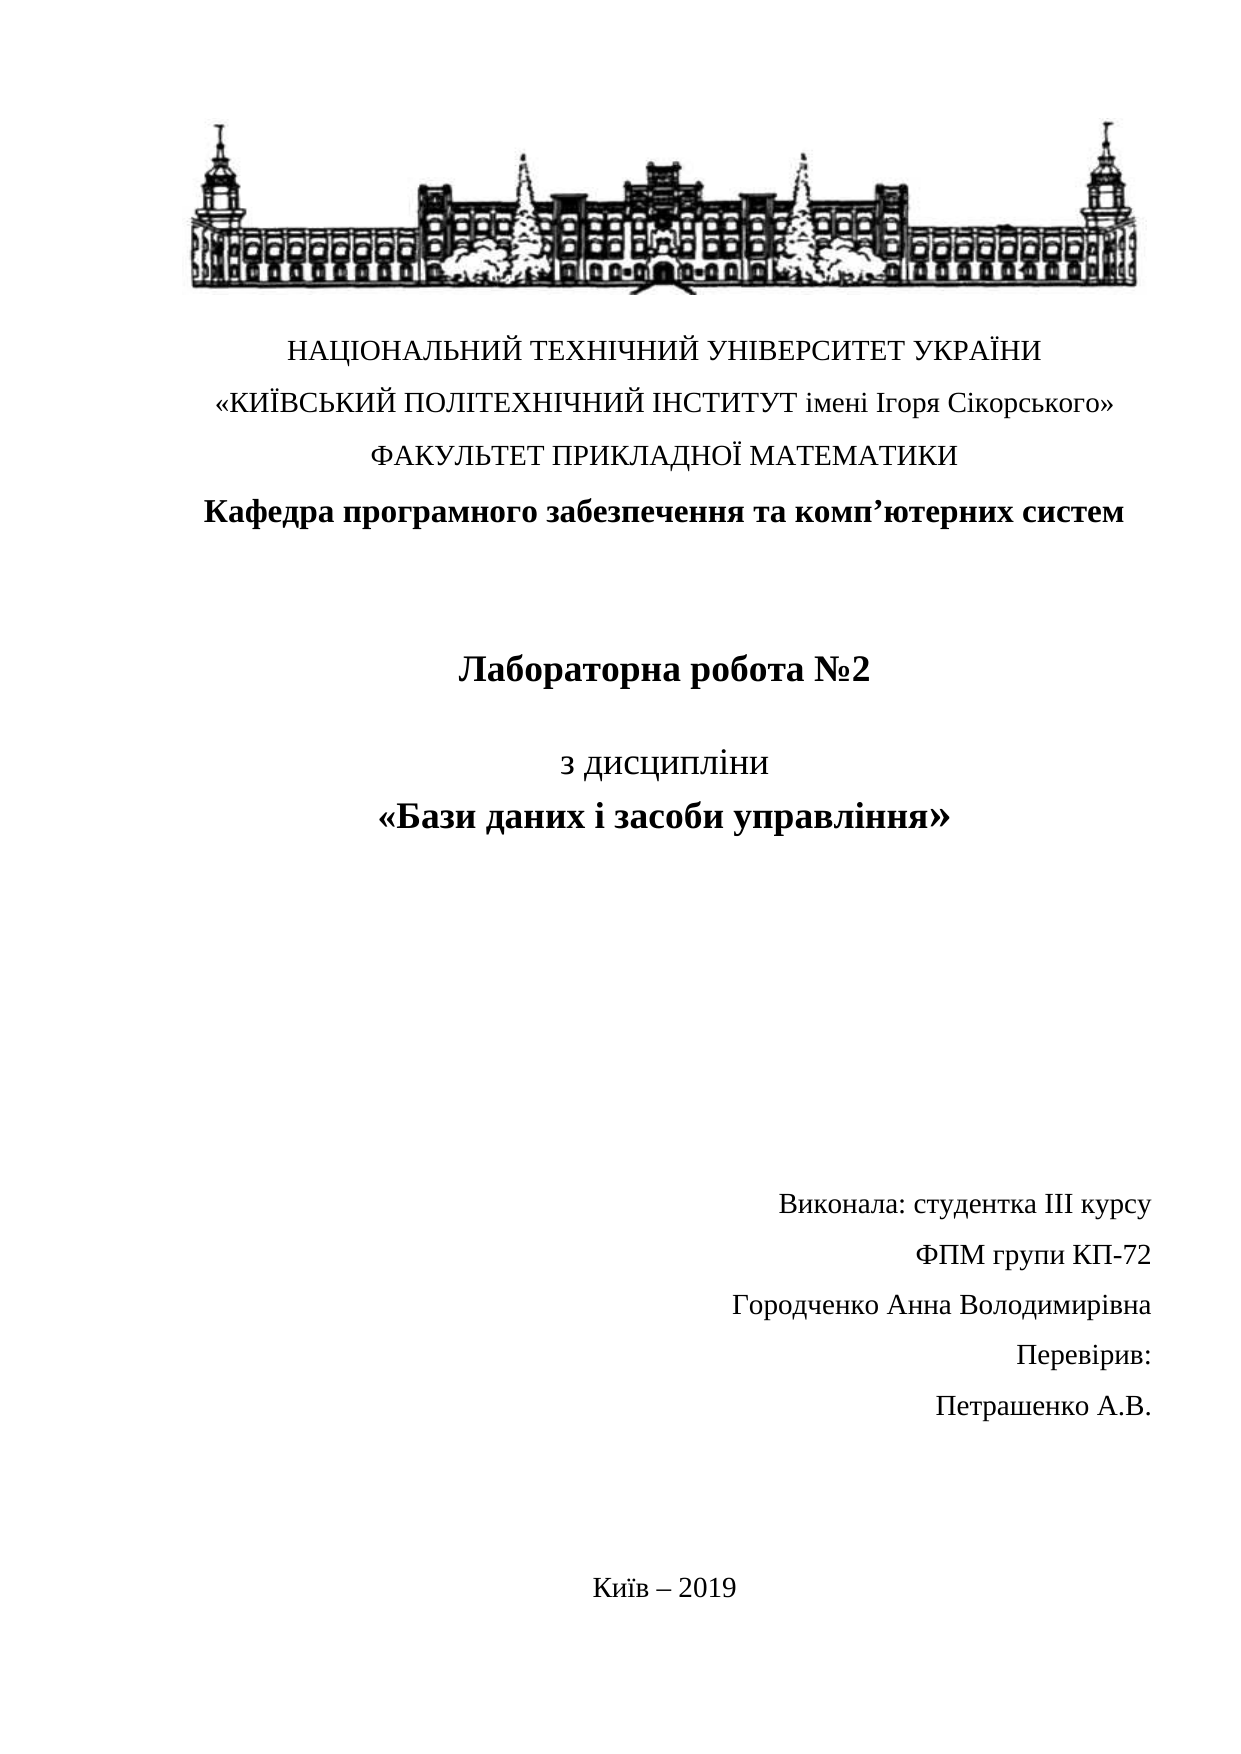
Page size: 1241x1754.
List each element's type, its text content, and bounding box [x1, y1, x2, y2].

text ФАКУЛЬТЕТ ПРИКЛАДНОЇ МАТЕМАТИКИ [177, 438, 1152, 472]
text Городченко Анна Володимирівна [472, 1287, 1152, 1321]
picture [182, 118, 1147, 295]
subtitle Кафедра програмного забезпечення та комп’ютерних систем [177, 491, 1152, 529]
text Виконала: студентка ІII курсу [177, 1186, 1152, 1220]
text Лабораторна робота №2 [177, 646, 1152, 689]
text «Бази даних і засоби управління» [177, 786, 1152, 839]
text Київ – 2019 [177, 1570, 1152, 1603]
text з дисципліни [177, 739, 1152, 782]
text НАЦІОНАЛЬНИЙ ТЕХНІЧНИЙ УНІВЕРСИТЕТ УКРАЇНИ [177, 333, 1152, 366]
text «КИЇВСЬКИЙ ПОЛІТЕХНІЧНИЙ ІНСТИТУТ імені Ігоря Сікорського» [177, 386, 1152, 419]
text Перевірив: [472, 1337, 1152, 1371]
text ФПМ групи КП-72 [177, 1237, 1152, 1270]
text Петрашенко А.В. [472, 1388, 1152, 1421]
